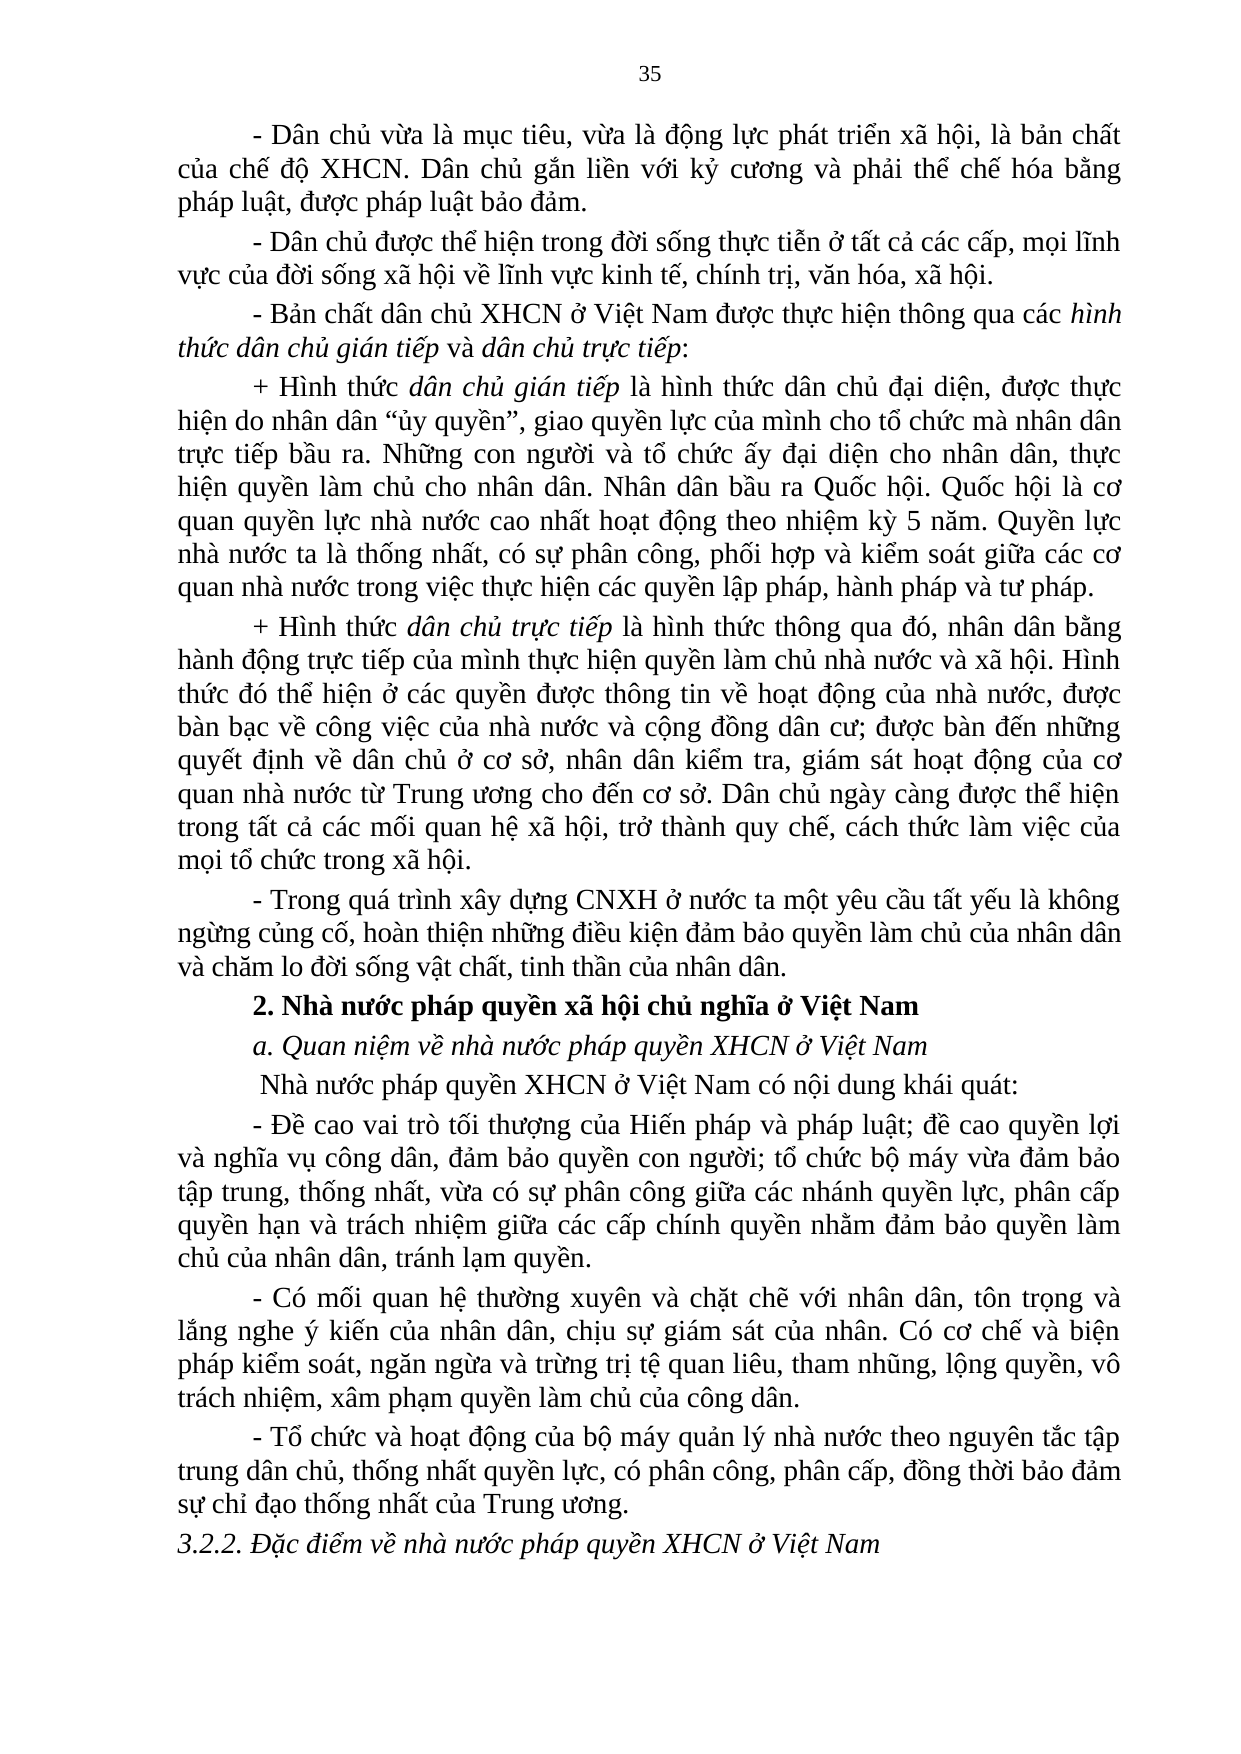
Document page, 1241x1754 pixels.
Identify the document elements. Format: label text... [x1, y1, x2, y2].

list - Bản chất dân chủ XHCN ở Việt Nam được thực hiện thông qua các hình thức dân chủ gián tiếp và dân chủ trực tiếp: [177, 297, 1122, 364]
list - Dân chủ được thể hiện trong đời sống thực tiễn ở tất cả các cấp, mọi lĩnh vực của đời sống xã hội về lĩnh vực kinh tế, chính trị, văn hóa, xã hội. [177, 224, 1122, 291]
list - Có mối quan hệ thường xuyên và chặt chẽ với nhân dân, tôn trọng và lắng nghe ý kiến của nhân dân, chịu sự giám sát của nhân. Có cơ chế và biện pháp kiểm soát, ngăn ngừa và trừng trị tệ quan liêu, tham nhũng, lộng quyền, vô trách nhiệm, xâm phạm quyền làm chủ của công dân. [177, 1281, 1122, 1414]
list Nhà nước pháp quyền XHCN ở Việt Nam có nội dung khái quát: [177, 1068, 1122, 1101]
list a. Quan niệm về nhà nước pháp quyền XHCN ở Việt Nam [177, 1028, 1122, 1062]
list 2. Nhà nước pháp quyền xã hội chủ nghĩa ở Việt Nam [177, 989, 1122, 1022]
list + Hình thức dân chủ trực tiếp là hình thức thông qua đó, nhân dân bằng hành động trực tiếp của mình thực hiện quyền làm chủ nhà nước và xã hội. Hình thức đó thể hiện ở các quyền được thông tin về hoạt động của nhà nước, được bàn bạc về công việc của nhà nước và cộng đồng dân cư; được bàn đến những quyết định về dân chủ ở cơ sở, nhân dân kiểm tra, giám sát hoạt động của cơ quan nhà nước từ Trung ương cho đến cơ sở. Dân chủ ngày càng được thể hiện trong tất cả các mối quan hệ xã hội, trở thành quy chế, cách thức làm việc của mọi tổ chức trong xã hội. [177, 610, 1122, 876]
list - Đề cao vai trò tối thượng của Hiến pháp và pháp luật; đề cao quyền lợi và nghĩa vụ công dân, đảm bảo quyền con người; tổ chức bộ máy vừa đảm bảo tập trung, thống nhất, vừa có sự phân công giữa các nhánh quyền lực, phân cấp quyền hạn và trách nhiệm giữa các cấp chính quyền nhằm đảm bảo quyền làm chủ của nhân dân, tránh lạm quyền. [177, 1108, 1122, 1274]
list - Trong quá trình xây dựng CNXH ở nước ta một yêu cầu tất yếu là không ngừng củng cố, hoàn thiện những điều kiện đảm bảo quyền làm chủ của nhân dân và chăm lo đời sống vật chất, tinh thần của nhân dân. [177, 883, 1122, 983]
list - Tổ chức và hoạt động của bộ máy quản lý nhà nước theo nguyên tắc tập trung dân chủ, thống nhất quyền lực, có phân công, phân cấp, đồng thời bảo đảm sự chỉ đạo thống nhất của Trung ương. [177, 1420, 1122, 1520]
list - Dân chủ vừa là mục tiêu, vừa là động lực phát triển xã hội, là bản chất của chế độ XHCN. Dân chủ gắn liền với kỷ cương và phải thể chế hóa bằng pháp luật, được pháp luật bảo đảm. [177, 118, 1122, 218]
list 3.2.2. Đặc điểm về nhà nước pháp quyền XHCN ở Việt Nam [177, 1526, 1122, 1560]
list + Hình thức dân chủ gián tiếp là hình thức dân chủ đại diện, được thực hiện do nhân dân “ủy quyền”, giao quyền lực của mình cho tổ chức mà nhân dân trực tiếp bầu ra. Những con người và tổ chức ấy đại diện cho nhân dân, thực hiện quyền làm chủ cho nhân dân. Nhân dân bầu ra Quốc hội. Quốc hội là cơ quan quyền lực nhà nước cao nhất hoạt động theo nhiệm kỳ 5 năm. Quyền lực nhà nước ta là thống nhất, có sự phân công, phối hợp và kiểm soát giữa các cơ quan nhà nước trong việc thực hiện các quyền lập pháp, hành pháp và tư pháp. [177, 370, 1122, 603]
